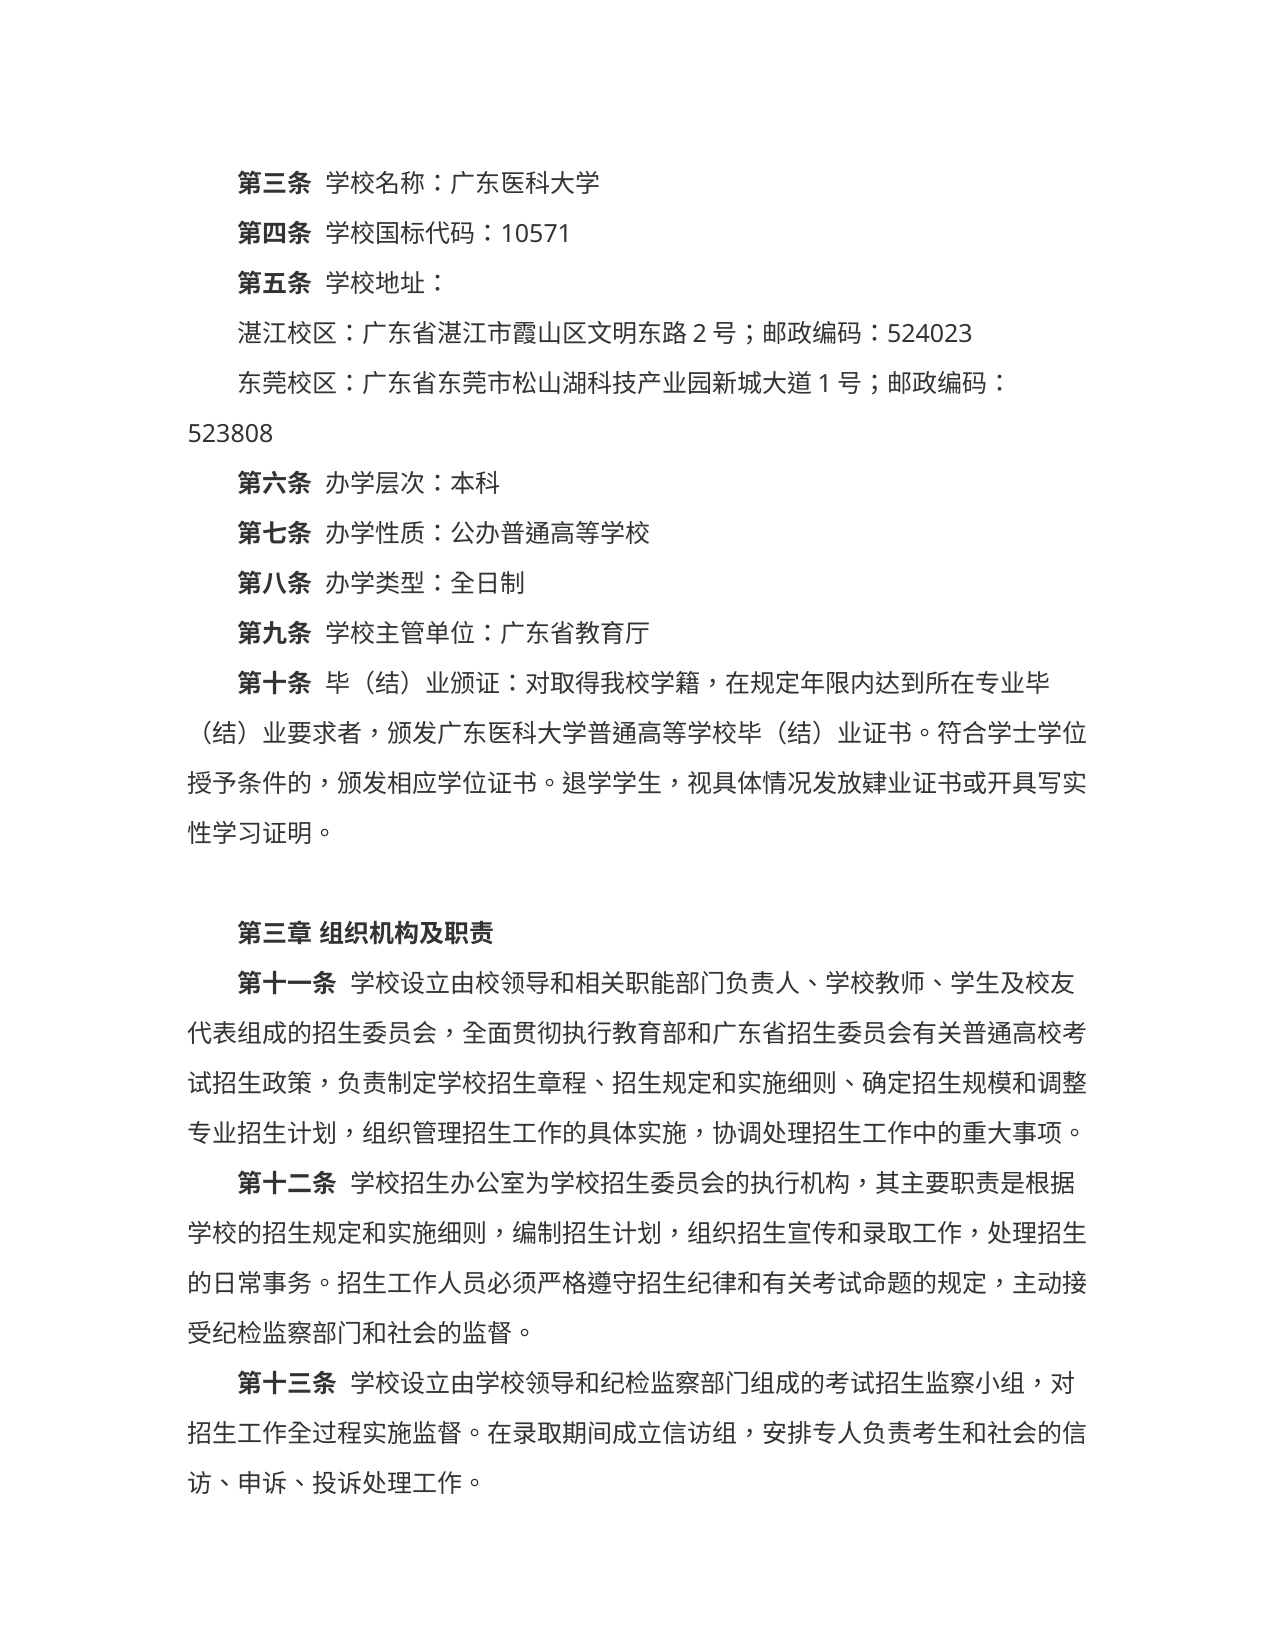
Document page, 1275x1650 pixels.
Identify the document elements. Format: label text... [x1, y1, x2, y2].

text 东莞校区：广东省东莞市松山湖科技产业园新城大道1号；邮政编码：523808 [187, 350, 1087, 450]
text 第十二条 学校招生办公室为学校招生委员会的执行机构，其主要职责是根据学校的招生规定和实施细则，编制招生计划，组织招生宣传和录取工作，处理招生的日常事务。招生工作人员必须严格遵守招生纪律和有关考试命题的规定，主动接受纪检监察部门和社会的监督。 [187, 1150, 1087, 1350]
text 第十一条 学校设立由校领导和相关职能部门负责人、学校教师、学生及校友代表组成的招生委员会，全面贯彻执行教育部和广东省招生委员会有关普通高校考试招生政策，负责制定学校招生章程、招生规定和实施细则、确定招生规模和调整专业招生计划，组织管理招生工作的具体实施，协调处理招生工作中的重大事项。 [187, 950, 1087, 1150]
text 湛江校区：广东省湛江市霞山区文明东路2号；邮政编码：524023 [187, 300, 1087, 350]
text 第七条 办学性质：公办普通高等学校 [187, 500, 1087, 550]
text 第三条 学校名称：广东医科大学 [187, 150, 1087, 200]
text 第九条 学校主管单位：广东省教育厅 [187, 600, 1087, 650]
text 第八条 办学类型：全日制 [187, 550, 1087, 600]
text 第六条 办学层次：本科 [187, 450, 1087, 500]
text 第三章 组织机构及职责 [187, 900, 1087, 950]
text 第十条 毕（结）业颁证：对取得我校学籍，在规定年限内达到所在专业毕（结）业要求者，颁发广东医科大学普通高等学校毕（结）业证书。符合学士学位授予条件的，颁发相应学位证书。退学学生，视具体情况发放肄业证书或开具写实性学习证明。 [187, 650, 1087, 850]
text 第五条 学校地址： [187, 250, 1087, 300]
text 第四条 学校国标代码：10571 [187, 200, 1087, 250]
text 第十三条 学校设立由学校领导和纪检监察部门组成的考试招生监察小组，对招生工作全过程实施监督。在录取期间成立信访组，安排专人负责考生和社会的信访、申诉、投诉处理工作。 [187, 1350, 1087, 1500]
